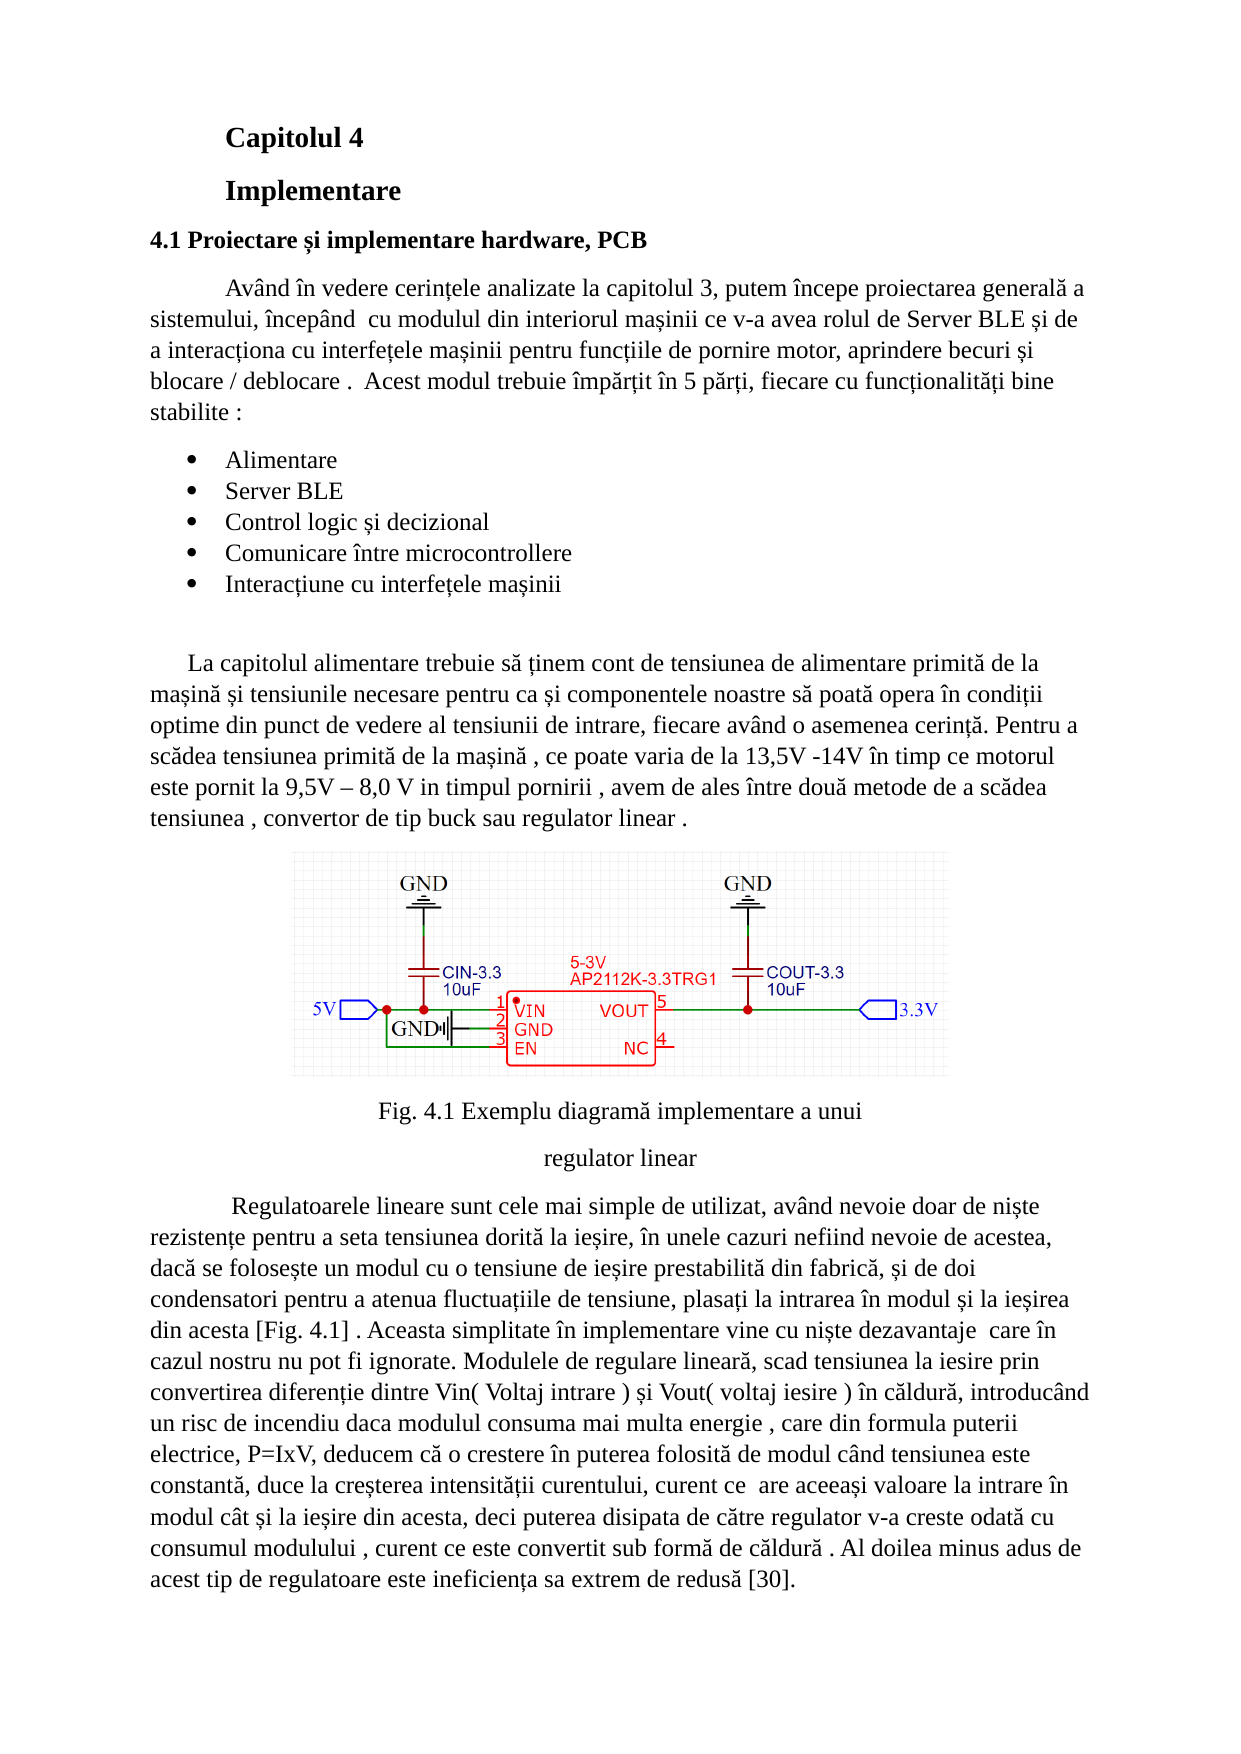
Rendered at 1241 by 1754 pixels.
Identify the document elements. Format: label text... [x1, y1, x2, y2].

text 4.1 Proiectare și implementare hardware, PCB [150, 226, 1090, 254]
text Regulatoarele lineare sunt cele mai simple de utilizat, având nevoie doar de niște rezistențe pentru a seta tensiunea dorită la ieșire, în unele cazuri nefiind nevoie de acestea, dacă se folosește un modul cu o tensiune de ieșire prestabilită din fabrică, și de doi condensatori pentru a atenua fluctuațiile de tensiune, plasați la intrarea în modul și la ieșirea din acesta [Fig. 4.1] . Aceasta simplitate în implementare vine cu niște dezavantaje care în cazul nostru nu pot fi ignorate. Modulele de regulare lineară, scad tensiunea la iesire prin convertirea diferenție dintre Vin( Voltaj intrare ) și Vout( voltaj iesire ) în căldură, introducând un risc de incendiu daca modulul consuma mai multa energie , care din formula puterii electrice, P=IxV, deducem că o crestere în puterea folosită de modul când tensiunea este constantă, duce la creșterea intensității curentului, curent ce are aceeași valoare la intrare în modul cât și la ieșire din acesta, deci puterea disipata de către regulator v-a creste odată cu consumul modulului , curent ce este convertit sub formă de căldură . Al doilea minus adus de acest tip de regulatoare este ineficiența sa extrem de redusă [30]. [150, 1191, 1090, 1592]
text regulator linear [150, 1143, 1090, 1172]
text Implementare [150, 173, 1090, 206]
list Server BLE [187, 476, 1090, 505]
text La capitolul alimentare trebuie să ținem cont de tensiunea de alimentare primită de la mașină și tensiunile necesare pentru ca și componentele noastre să poată opera în condiții optime din punct de vedere al tensiunii de intrare, fiecare având o asemenea cerință. Pentru a scădea tensiunea primită de la mașină , ce poate varia de la 13,5V -14V în timp ce motorul este pornit la 9,5V – 8,0 V in timpul pornirii , avem de ales între două metode de a scădea tensiunea , convertor de tip buck sau regulator linear . [150, 648, 1090, 832]
text Având în vedere cerințele analizate la capitolul 3, putem începe proiectarea generală a sistemului, începând cu modulul din interiorul mașinii ce v-a avea rolul de Server BLE și de a interacționa cu interfețele mașinii pentru funcțiile de pornire motor, aprindere becuri și blocare / deblocare . Acest modul trebuie împărțit în 5 părți, fiecare cu funcționalități bine stabilite : [150, 273, 1090, 426]
text Fig. 4.1 Exemplu diagramă implementare a unui [150, 1096, 1090, 1124]
list Alimentare [187, 445, 1090, 474]
list Interacțiune cu interfețele mașinii [187, 569, 1090, 598]
list Comunicare între microcontrollere [187, 538, 1090, 567]
list Control logic și decizional [187, 507, 1090, 536]
picture [291, 851, 950, 1077]
text Capitolul 4 [150, 120, 1090, 153]
